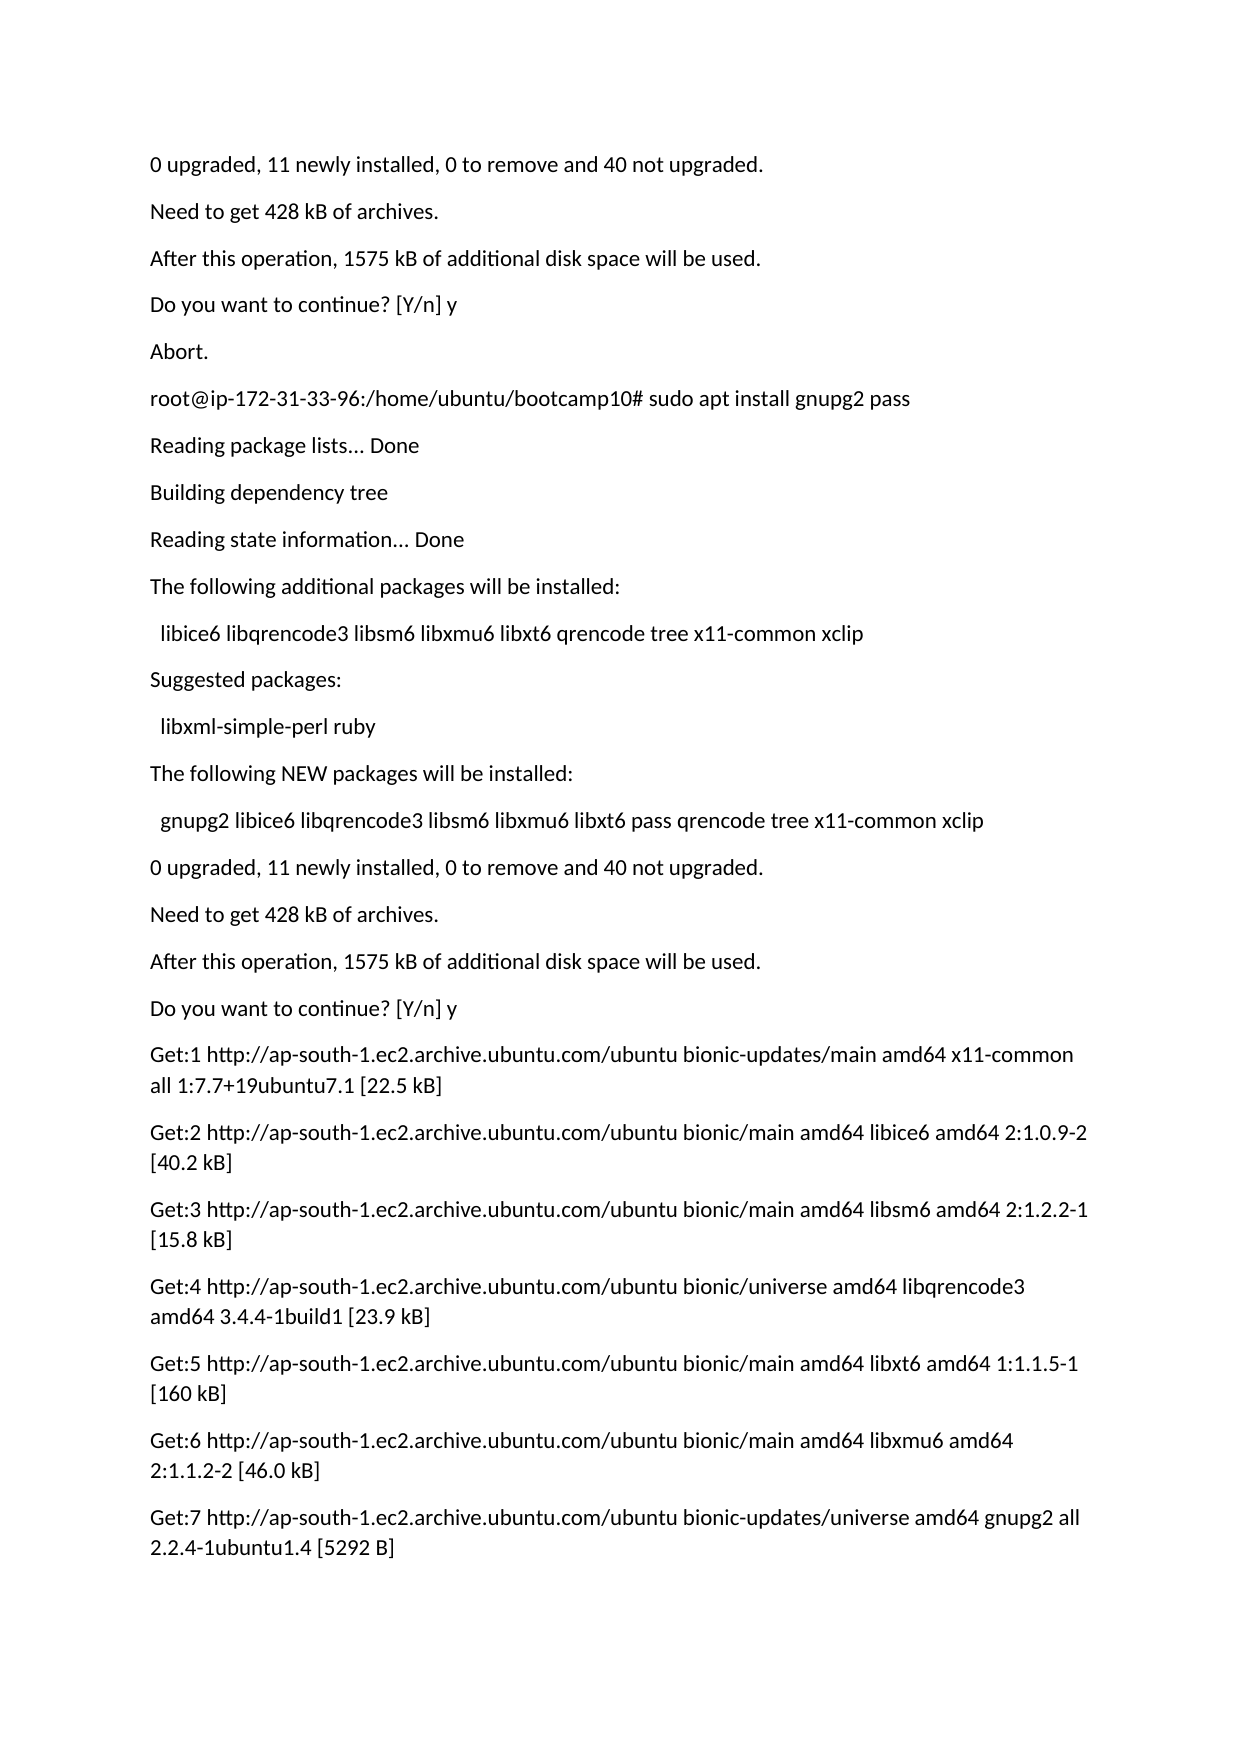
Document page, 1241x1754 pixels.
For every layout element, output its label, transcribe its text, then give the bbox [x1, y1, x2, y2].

text Do you want to continue? [Y/n] y [150, 291, 1090, 319]
text libice6 libqrencode3 libsm6 libxmu6 libxt6 qrencode tree x11-common xclip [150, 619, 1090, 647]
text The following NEW packages will be installed: [150, 759, 1090, 787]
text Building dependency tree [150, 478, 1090, 506]
text The following additional packages will be installed: [150, 572, 1090, 600]
text Suggested packages: [150, 666, 1090, 694]
text Need to get 428 kB of archives. [150, 197, 1090, 225]
text root@ip-172-31-33-96:/home/ubuntu/bootcamp10# sudo apt install gnupg2 pass [150, 384, 1090, 412]
text Abort. [150, 337, 1090, 366]
text libxml-simple-perl ruby [150, 712, 1090, 741]
text Do you want to continue? [Y/n] y [150, 994, 1090, 1022]
text Get:2 http://ap-south-1.ec2.archive.ubuntu.com/ubuntu bionic/main amd64 libice6 amd64 2:1.0.9-2 [40.2 kB] [150, 1118, 1090, 1176]
text Get:1 http://ap-south-1.ec2.archive.ubuntu.com/ubuntu bionic-updates/main amd64 x11-common all 1:7.7+19ubuntu7.1 [22.5 kB] [150, 1041, 1090, 1099]
text Reading package lists... Done [150, 431, 1090, 459]
text gnupg2 libice6 libqrencode3 libsm6 libxmu6 libxt6 pass qrencode tree x11-common xclip [150, 806, 1090, 834]
text Get:3 http://ap-south-1.ec2.archive.ubuntu.com/ubuntu bionic/main amd64 libsm6 amd64 2:1.2.2-1 [15.8 kB] [150, 1195, 1090, 1253]
text Reading state information... Done [150, 525, 1090, 553]
text Get:5 http://ap-south-1.ec2.archive.ubuntu.com/ubuntu bionic/main amd64 libxt6 amd64 1:1.1.5-1 [160 kB] [150, 1349, 1090, 1407]
text Get:7 http://ap-south-1.ec2.archive.ubuntu.com/ubuntu bionic-updates/universe amd64 gnupg2 all 2.2.4-1ubuntu1.4 [5292 B] [150, 1503, 1090, 1561]
text 0 upgraded, 11 newly installed, 0 to remove and 40 not upgraded. [150, 853, 1090, 881]
text Need to get 428 kB of archives. [150, 900, 1090, 928]
text After this operation, 1575 kB of additional disk space will be used. [150, 244, 1090, 272]
text 0 upgraded, 11 newly installed, 0 to remove and 40 not upgraded. [150, 150, 1090, 178]
text Get:4 http://ap-south-1.ec2.archive.ubuntu.com/ubuntu bionic/universe amd64 libqrencode3 amd64 3.4.4-1build1 [23.9 kB] [150, 1272, 1090, 1330]
text After this operation, 1575 kB of additional disk space will be used. [150, 947, 1090, 975]
text Get:6 http://ap-south-1.ec2.archive.ubuntu.com/ubuntu bionic/main amd64 libxmu6 amd64 2:1.1.2-2 [46.0 kB] [150, 1426, 1090, 1484]
